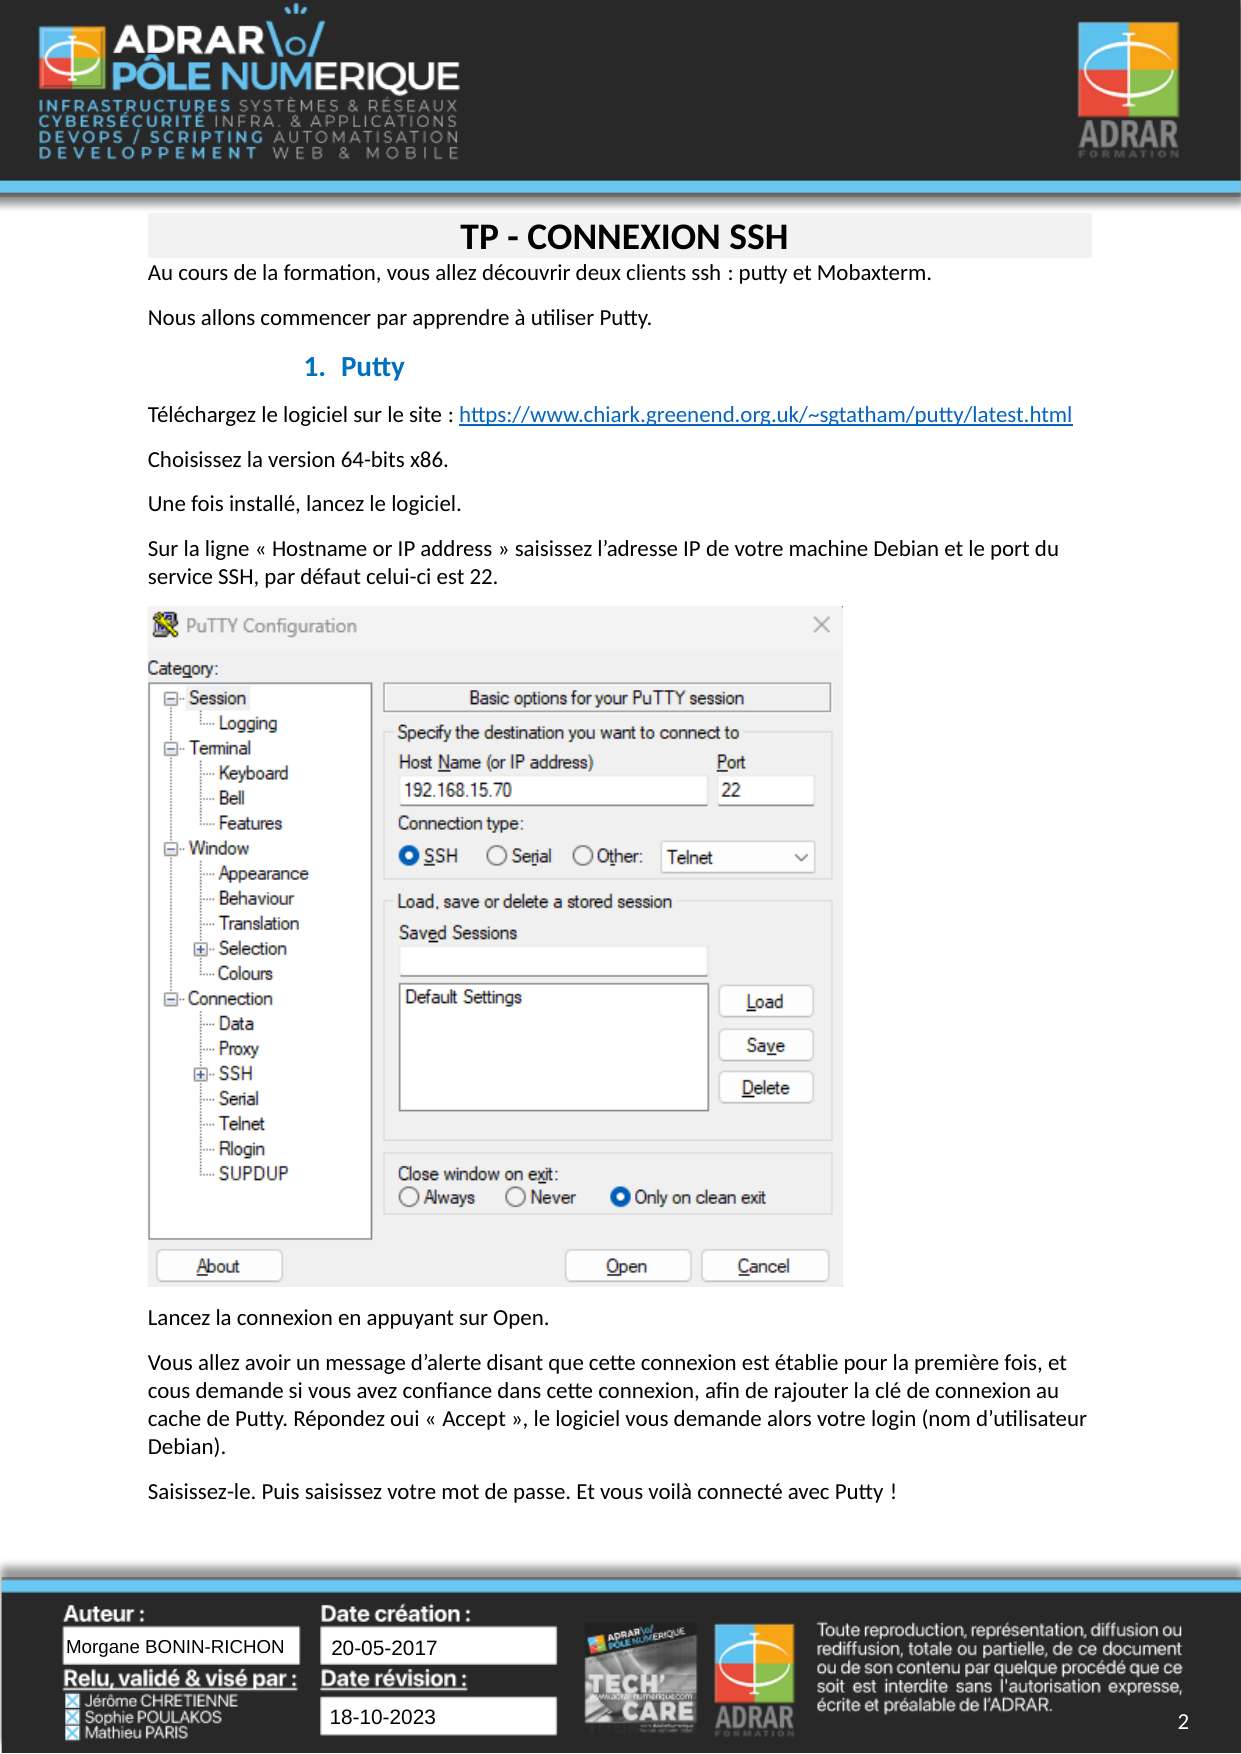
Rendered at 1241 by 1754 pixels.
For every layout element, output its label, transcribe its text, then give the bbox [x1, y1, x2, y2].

text Vous allez avoir un message d’alerte disant que cette connexion est établie pour la première fois, et cous demande si vous avez confiance dans cette connexion, afin de rajouter la clé de connexion au cache de Putty. Répondez oui « Accept », le logiciel vous demande alors votre login (nom d’utilisateur Debian). [148, 1348, 1092, 1460]
text Choisissez la version 64-bits x86. [148, 445, 1092, 473]
text Nous allons commencer par apprendre à utiliser Putty. [148, 303, 1092, 331]
text Saisissez-le. Puis saisissez votre mot de passe. Et vous voilà connecté avec Putty ! [148, 1477, 1092, 1505]
picture [0, 0, 1241, 197]
text Téléchargez le logiciel sur le site : https://www.chiark.greenend.org.uk/~sgtatham/putty/latest.html [148, 400, 1092, 428]
text Au cours de la formation, vous allez découvrir deux clients ssh : putty et Mobaxterm. [148, 258, 1092, 286]
picture [1, 1577, 1241, 1753]
text Lancez la connexion en appuyant sur Open. [148, 1303, 1092, 1331]
subtitle Putty [303, 348, 1092, 383]
text Sur la ligne « Hostname or IP address » saisissez l’adresse IP de votre machine Debian et le port du service SSH, par défaut celui-ci est 22. [148, 534, 1092, 590]
picture [147, 606, 844, 1287]
text Une fois installé, lancez le logiciel. [148, 489, 1092, 517]
